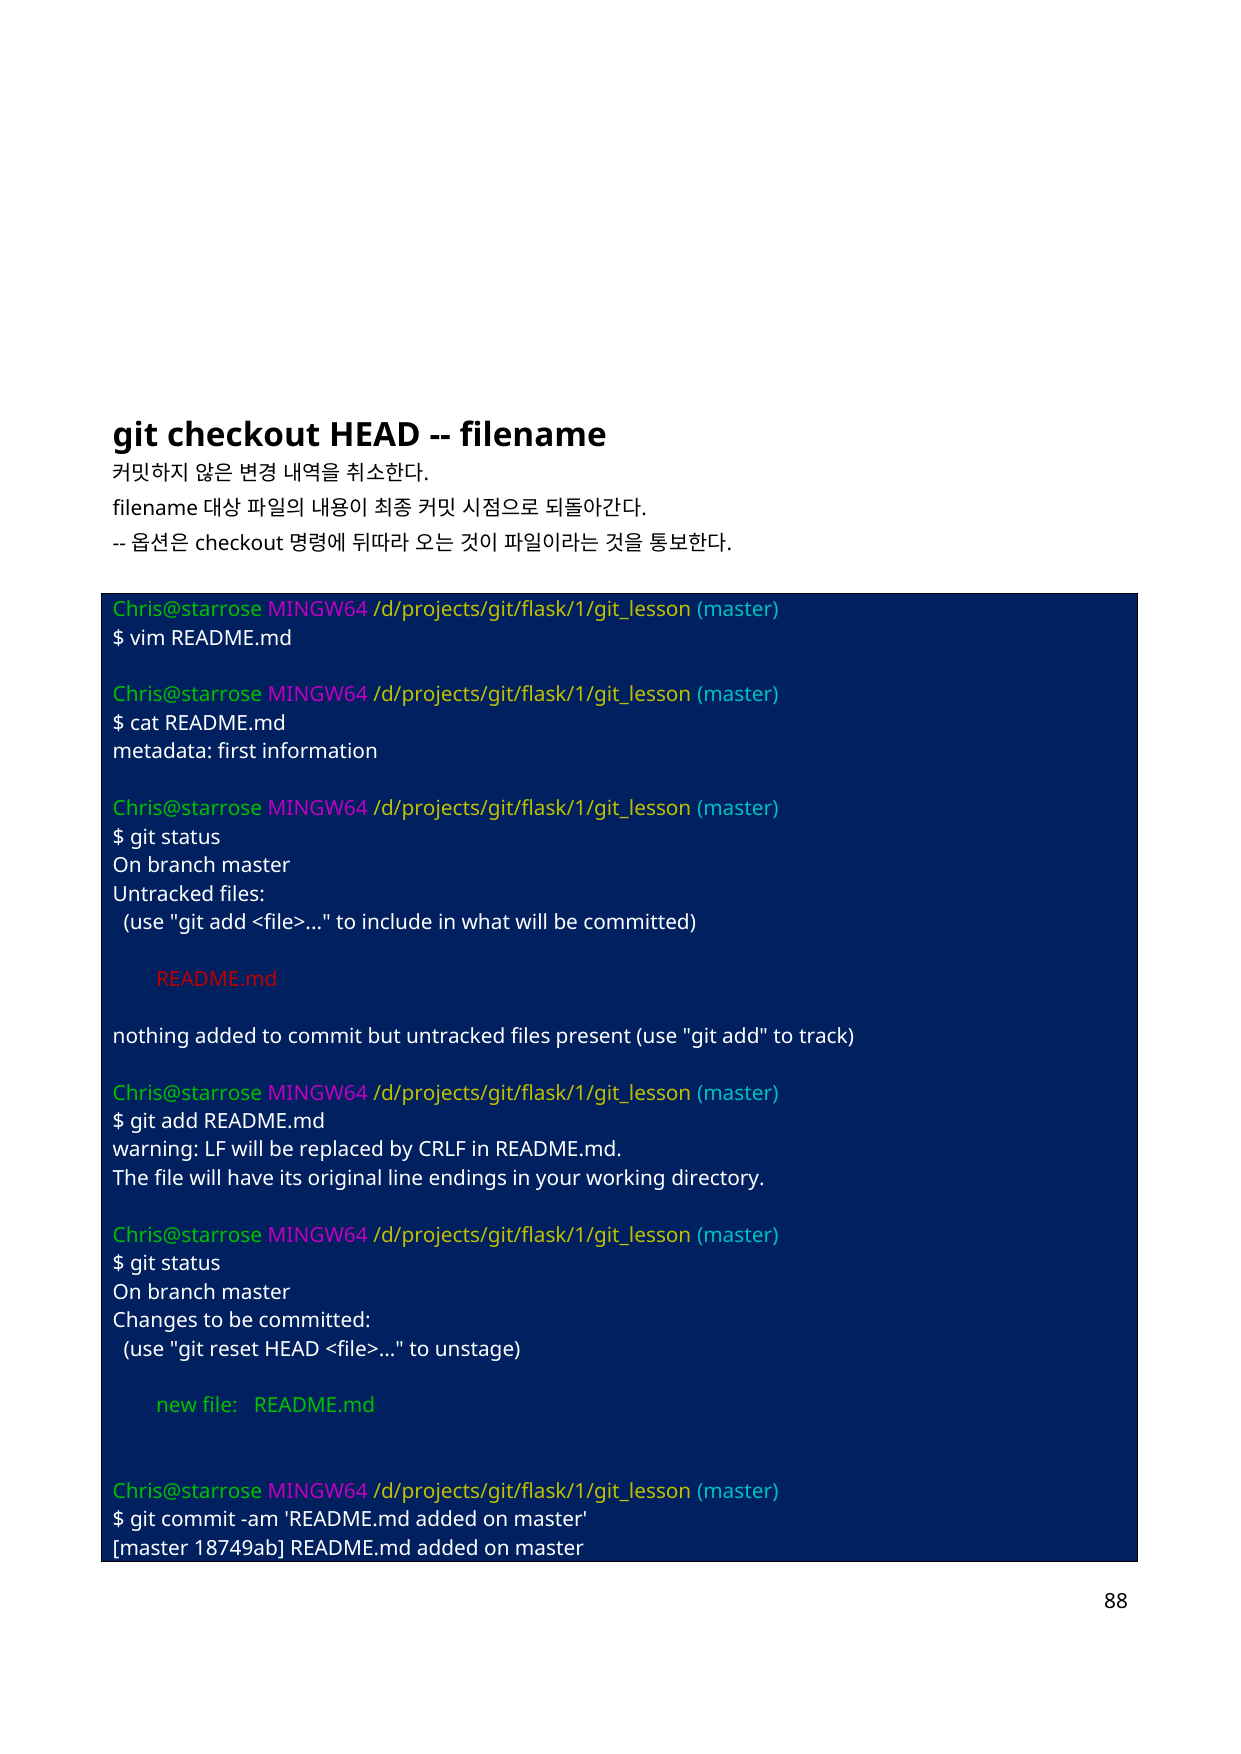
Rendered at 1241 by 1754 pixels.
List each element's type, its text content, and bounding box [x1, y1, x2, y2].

text filename 대상 파일의 내용이 최종 커밋 시점으로 되돌아간다. [112, 491, 1128, 521]
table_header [102, 594, 1137, 1561]
text -- 옵션은 checkout 명령에 뒤따라 오는 것이 파일이라는 것을 통보한다. [112, 526, 1128, 556]
text 커밋하지 않은 변경 내역을 취소한다. [112, 456, 1128, 487]
subtitle git checkout HEAD -- filename [112, 411, 1128, 456]
